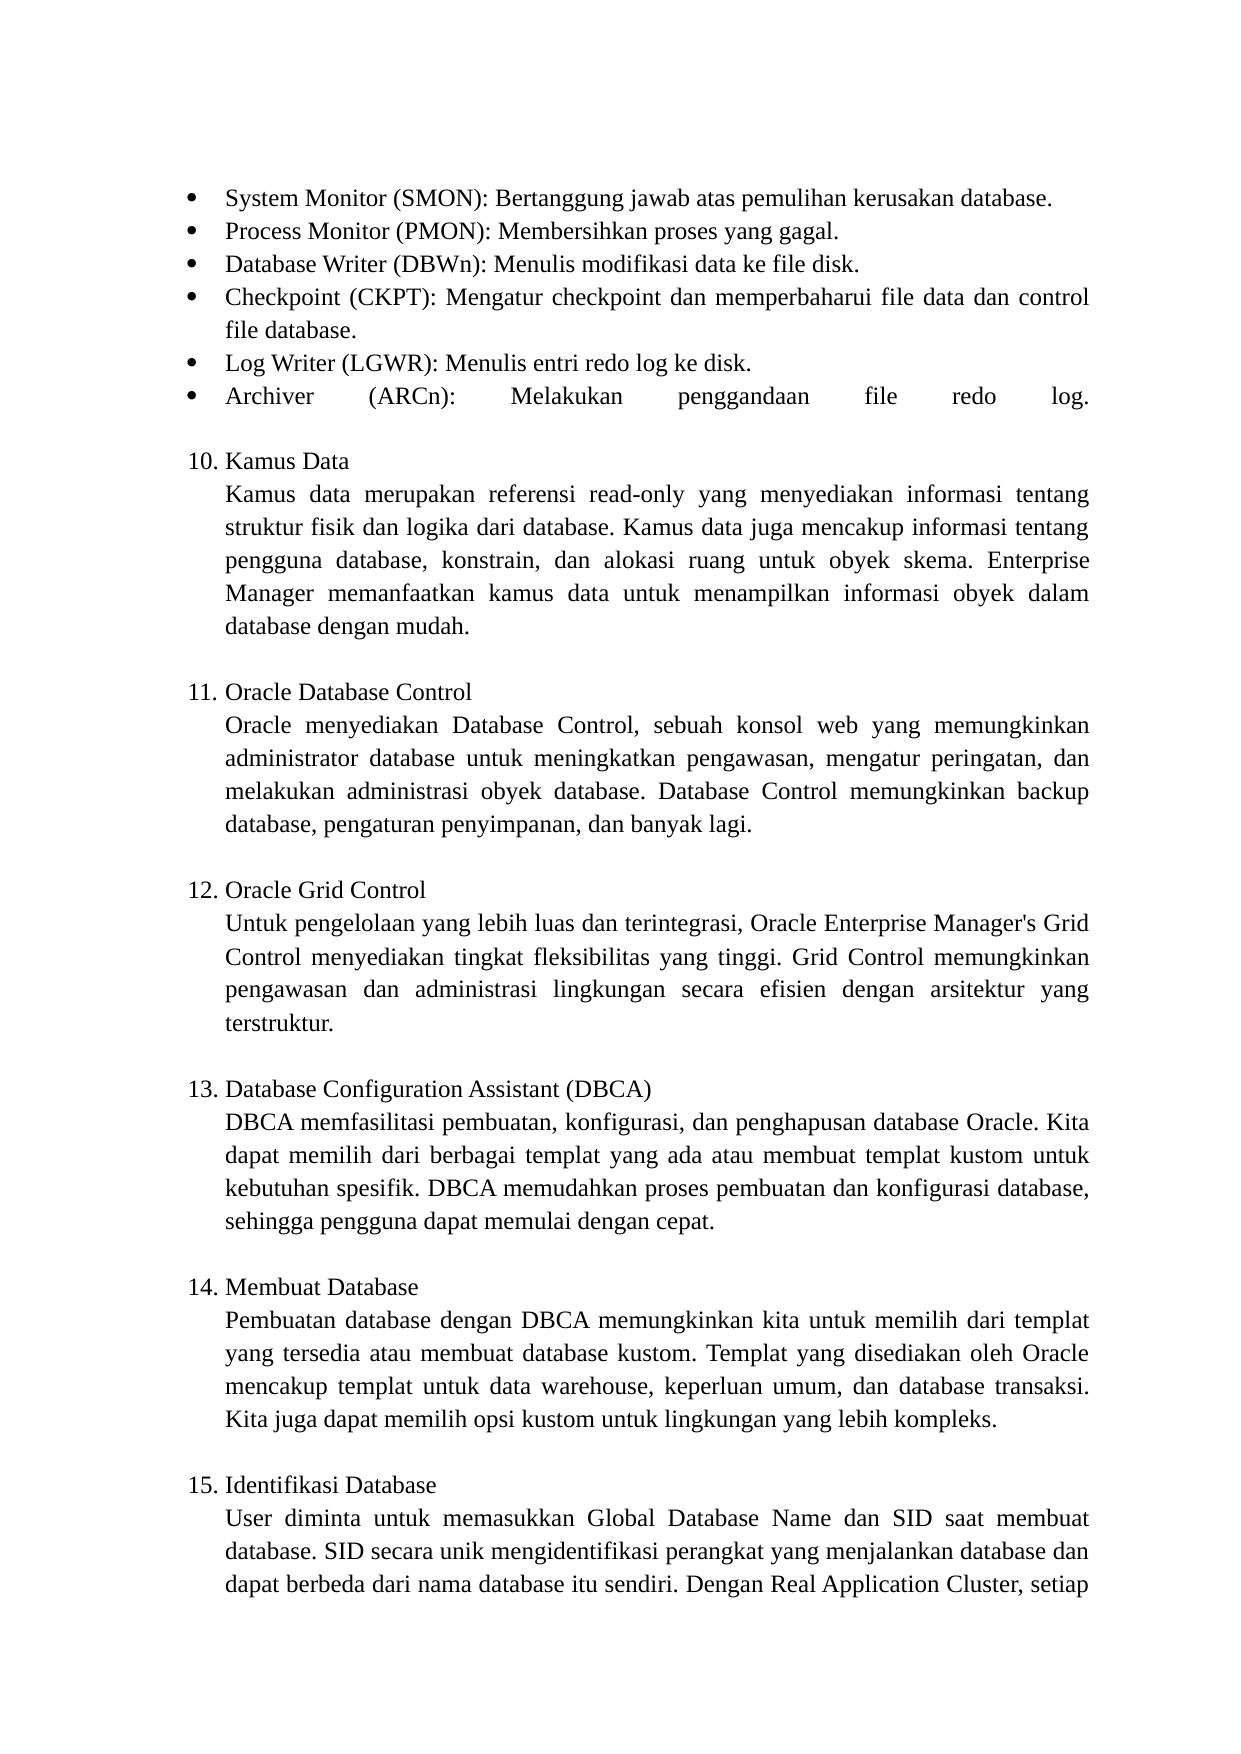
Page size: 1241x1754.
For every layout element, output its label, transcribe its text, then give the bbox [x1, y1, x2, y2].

list Log Writer (LGWR): Menulis entri redo log ke disk. [187, 348, 1090, 377]
list Oracle menyediakan Database Control, sebuah konsol web yang memungkinkan administrator database untuk meningkatkan pengawasan, mengatur peringatan, dan melakukan administrasi obyek database. Database Control memungkinkan backup database, pengaturan penyimpanan, dan banyak lagi. [225, 710, 1090, 838]
list Oracle Grid Control [187, 876, 1090, 904]
list Untuk pengelolaan yang lebih luas dan terintegrasi, Oracle Enterprise Manager's Grid Control menyediakan tingkat fleksibilitas yang tinggi. Grid Control memungkinkan pengawasan dan administrasi lingkungan secara efisien dengan arsitektur yang terstruktur. [225, 908, 1090, 1036]
list Kamus data merupakan referensi read-only yang menyediakan informasi tentang struktur fisik dan logika dari database. Kamus data juga mencakup informasi tentang pengguna database, konstrain, dan alokasi ruang untuk obyek skema. Enterprise Manager memanfaatkan kamus data untuk menampilkan informasi obyek dalam database dengan mudah. [225, 479, 1090, 640]
list Pembuatan database dengan DBCA memungkinkan kita untuk memilih dari templat yang tersedia atau membuat database kustom. Templat yang disediakan oleh Oracle mencakup templat untuk data warehouse, keperluan umum, dan database transaksi. Kita juga dapat memilih opsi kustom untuk lingkungan yang lebih kompleks. [225, 1305, 1090, 1433]
list Identifikasi Database [187, 1470, 1090, 1499]
list Process Monitor (PMON): Membersihkan proses yang gagal. [187, 216, 1090, 245]
list Database Configuration Assistant (DBCA) [187, 1074, 1090, 1102]
list Database Writer (DBWn): Menulis modifikasi data ke file disk. [187, 249, 1090, 278]
list Membuat Database [187, 1272, 1090, 1301]
list Kamus Data [187, 446, 1090, 475]
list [225, 1503, 1090, 1598]
list System Monitor (SMON): Bertanggung jawab atas pemulihan kerusakan database. [187, 183, 1090, 212]
list Oracle Database Control [187, 677, 1090, 706]
list DBCA memfasilitasi pembuatan, konfigurasi, dan penghapusan database Oracle. Kita dapat memilih dari berbagai templat yang ada atau membuat templat kustom untuk kebutuhan spesifik. DBCA memudahkan proses pembuatan dan konfigurasi database, sehingga pengguna dapat memulai dengan cepat. [225, 1107, 1090, 1234]
list Archiver (ARCn): Melakukan penggandaan file redo log. [187, 381, 1090, 442]
list Checkpoint (CKPT): Mengatur checkpoint dan memperbaharui file data dan control file database. [187, 282, 1090, 344]
